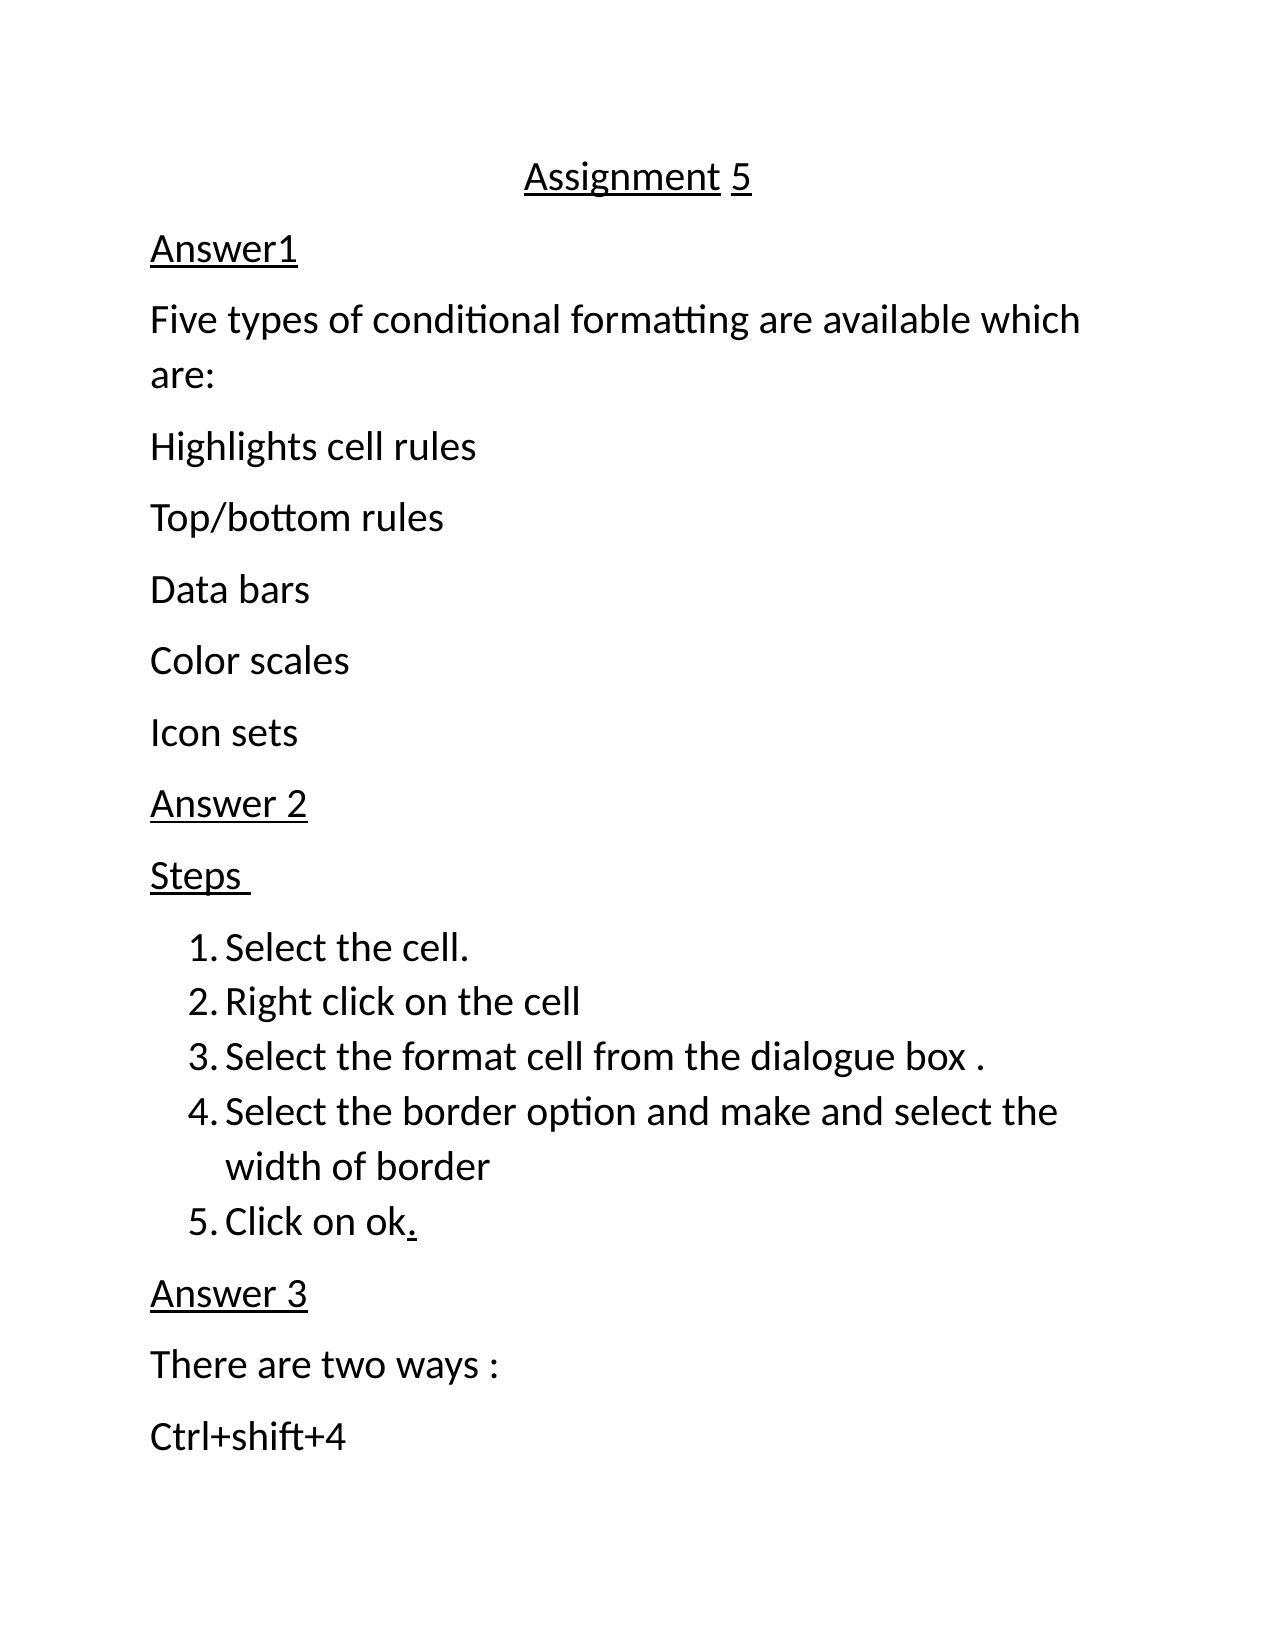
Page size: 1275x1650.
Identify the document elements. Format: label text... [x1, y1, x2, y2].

text Icon sets [150, 706, 1125, 757]
list Select the format cell from the dialogue box . [187, 1030, 1125, 1081]
text Highlights cell rules [150, 419, 1125, 470]
text Ctrl+shift+4 [150, 1410, 1125, 1461]
text Answer 2 [150, 777, 1125, 828]
list Click on ok. [187, 1195, 1125, 1246]
text Top/bottom rules [150, 491, 1125, 542]
text Data bars [150, 563, 1125, 613]
list Select the cell. [187, 921, 1125, 971]
text Color scales [150, 634, 1125, 685]
text There are two ways : [150, 1338, 1125, 1389]
text Answer1 [150, 222, 1125, 272]
text Five types of conditional formatting are available which are: [150, 293, 1125, 399]
text Answer 3 [150, 1267, 1125, 1317]
text Steps [150, 849, 1125, 900]
list Select the border option and make and select the width of border [187, 1085, 1125, 1191]
text Assignment 5 [150, 150, 1125, 201]
list Right click on the cell [187, 975, 1125, 1026]
